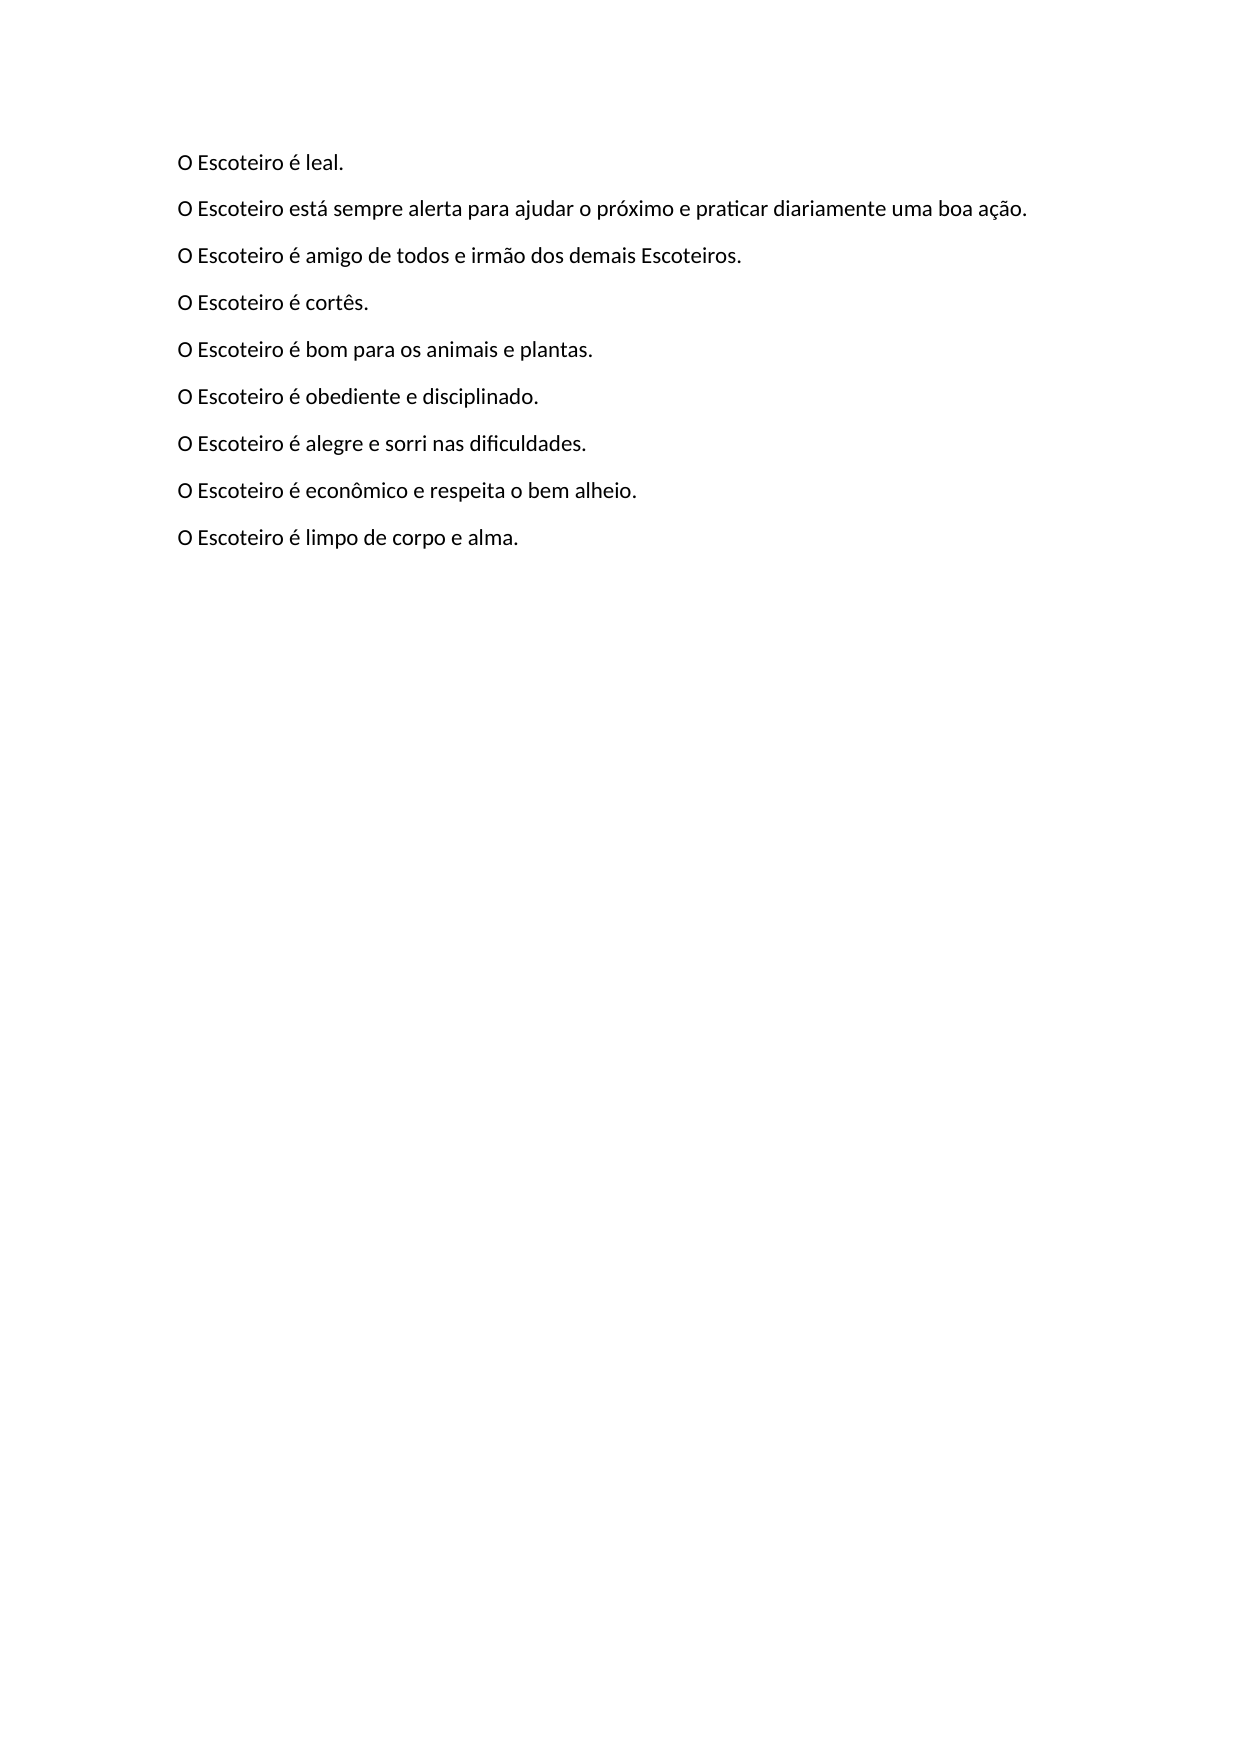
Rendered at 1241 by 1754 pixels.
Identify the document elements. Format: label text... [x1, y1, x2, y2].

text O Escoteiro está sempre alerta para ajudar o próximo e praticar diariamente uma boa ação. [177, 194, 1063, 222]
text O Escoteiro é amigo de todos e irmão dos demais Escoteiros. [177, 241, 1063, 269]
text O Escoteiro é obediente e disciplinado. [177, 382, 1063, 410]
text O Escoteiro é limpo de corpo e alma. [177, 523, 1063, 551]
text O Escoteiro é bom para os animais e plantas. [177, 335, 1063, 363]
text O Escoteiro é econômico e respeita o bem alheio. [177, 476, 1063, 504]
text O Escoteiro é cortês. [177, 288, 1063, 316]
text O Escoteiro é leal. [177, 148, 1063, 176]
text O Escoteiro é alegre e sorri nas dificuldades. [177, 429, 1063, 457]
